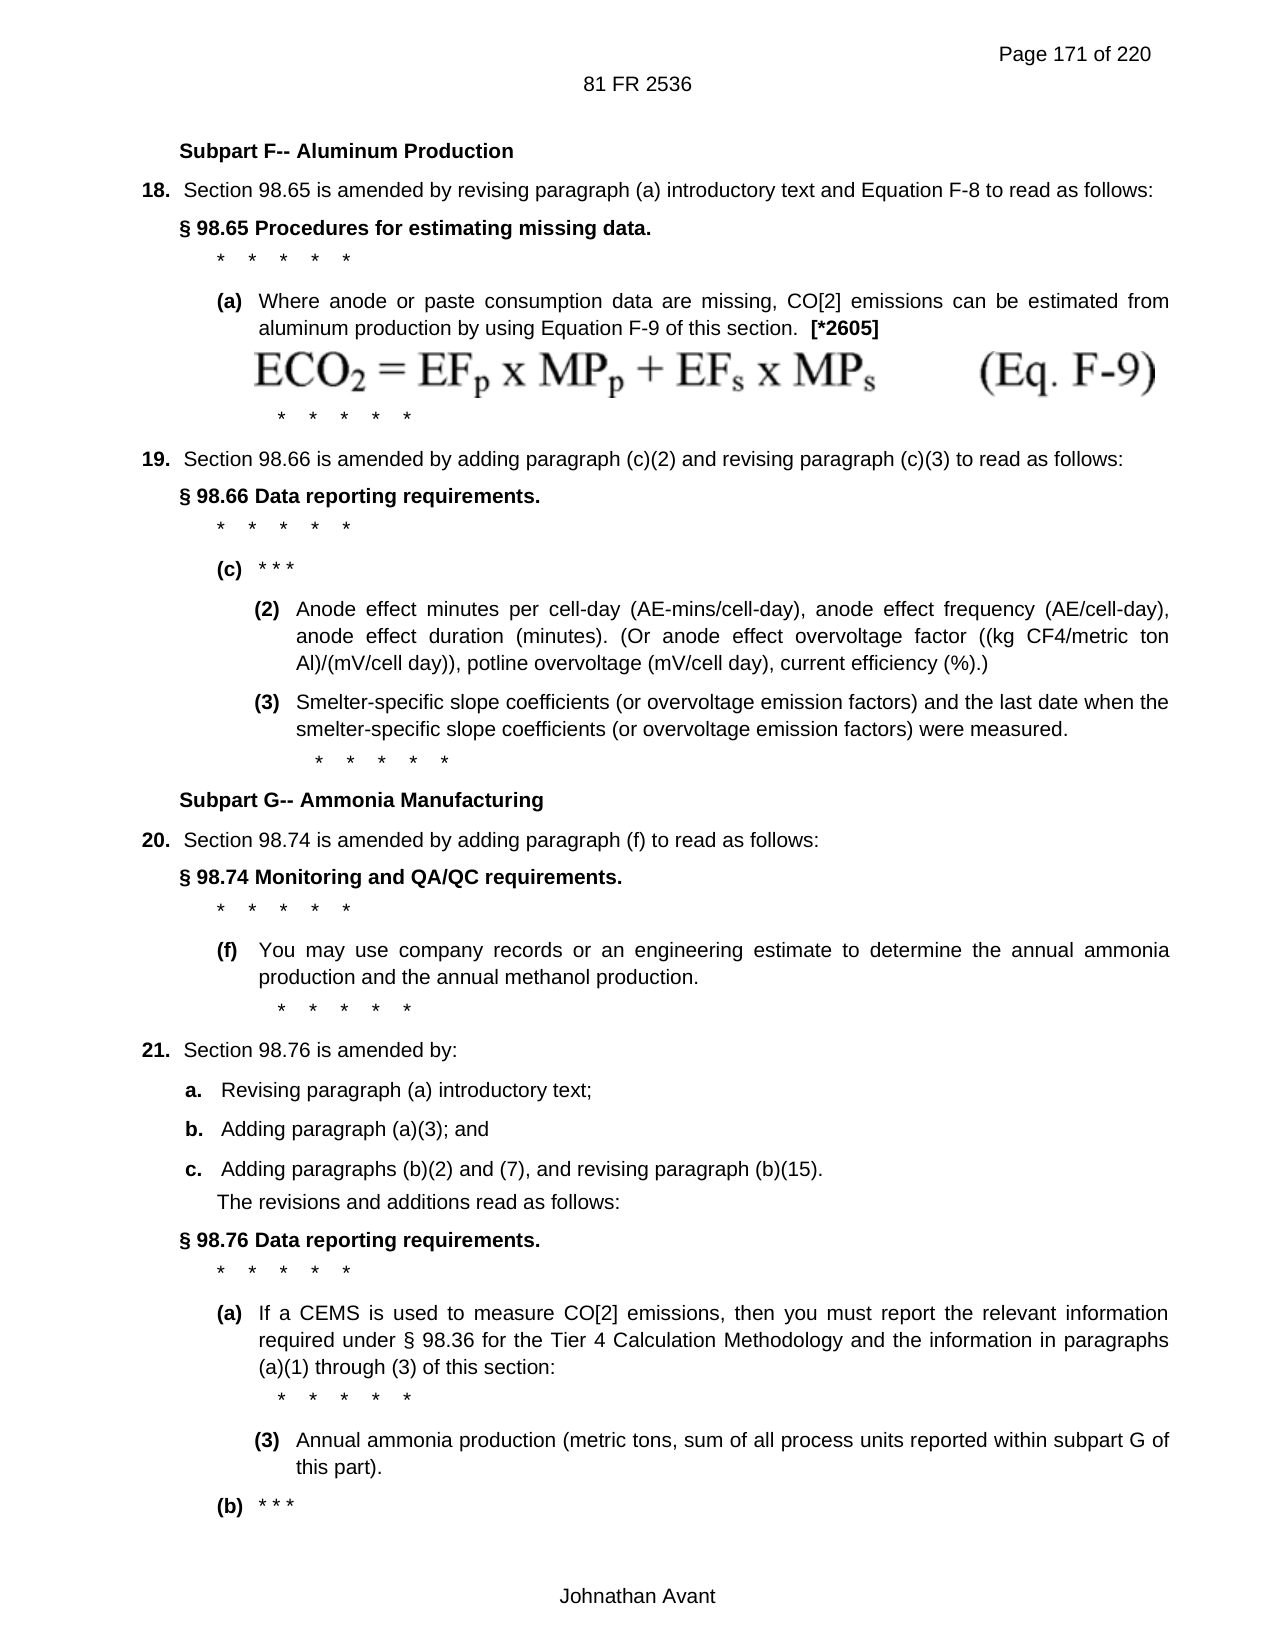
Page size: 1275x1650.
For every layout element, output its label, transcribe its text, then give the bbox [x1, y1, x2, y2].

text * * * * * [254, 404, 1171, 431]
list ments. [179, 483, 1171, 508]
list ments. [179, 1227, 1171, 1252]
text * * * * * [292, 747, 1171, 774]
list Section 98.66 is amended by adding paragraph (c)(2) and revising paragraph (c)(3) to read as follows: [142, 443, 1171, 470]
list If a CEMS is used to measure CO[2] emissions, then you must report the relevant information required under § 98.36 for the Tier 4 Calculation Methodology and the information in paragraphs (a)(1) through (3) of this section: [217, 1297, 1171, 1379]
list Section 98.74 is amended by adding paragraph (f) to read as follows: [142, 824, 1171, 852]
list Section 98.76 is amended by: [142, 1035, 1171, 1062]
list You may use company records or an engineering estimate to determine the annual ammonia production and the annual methanol production. [217, 935, 1171, 989]
list Where anode or paste consumption data are missing, CO[2] emissions can be estimated from aluminum production by using Equation F-9 of this section. [*2605] [217, 285, 1171, 339]
list Adding paragraphs (b)(2) and (7), and revising paragraph (b)(15). [179, 1154, 1171, 1181]
list * * * [217, 554, 1171, 581]
list Section 98.65 is amended by revising paragraph (a) introductory text and Equation F-8 to read as follows: [142, 175, 1171, 202]
text * * * * * [254, 1385, 1171, 1412]
text * * * * * [217, 1258, 1171, 1285]
text The revisions and additions read as follows: [217, 1187, 1171, 1214]
list ing [179, 787, 1171, 812]
text * * * * * [217, 895, 1171, 922]
text * * * * * [217, 514, 1171, 541]
list Revising paragraph (a) introductory text; [179, 1074, 1171, 1102]
list Anode effect minutes per cell-day (AE-mins/cell-day), anode effect frequency (AE/cell-day), anode effect duration (minutes). (Or anode effect overvoltage factor ((kg CF4/metric ton Al)/(mV/cell day)), potline overvoltage (mV/cell day), current efficiency (%).) [254, 593, 1171, 674]
list Annual ammonia production (metric tons, sum of all process units reported within subpart G of this part). [254, 1424, 1171, 1479]
list Smelter-specific slope coefficients (or overvoltage emission factors) and the last date when the smelter-specific slope coefficients (or overvoltage emission factors) were measured. [254, 687, 1171, 741]
list ing missing data. [179, 214, 1171, 239]
list * * * [217, 1491, 1171, 1518]
text * * * * * [254, 995, 1171, 1022]
text * * * * * [217, 246, 1171, 273]
list Adding paragraph (a)(3); and [179, 1114, 1171, 1141]
picture [254, 351, 1155, 398]
list n [179, 137, 1171, 162]
list equirements. [179, 864, 1171, 889]
